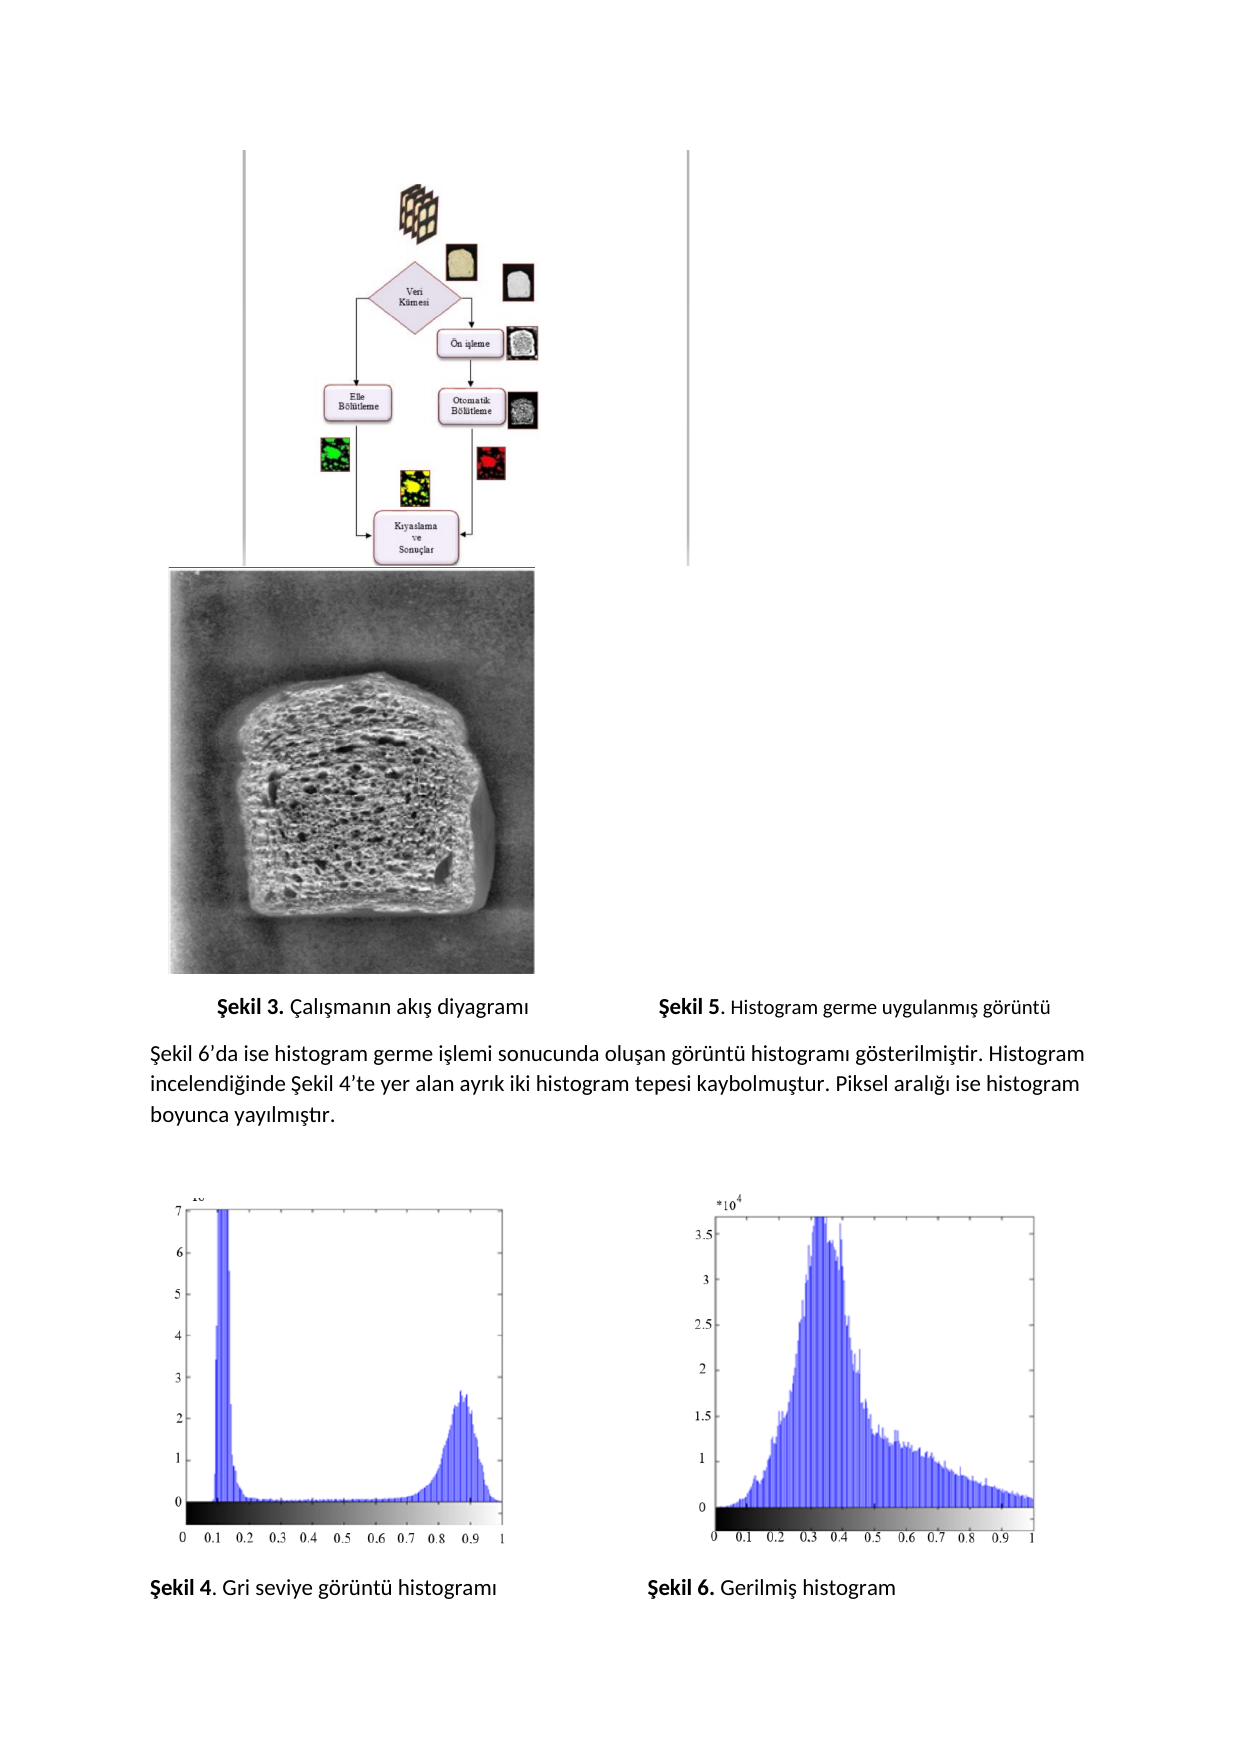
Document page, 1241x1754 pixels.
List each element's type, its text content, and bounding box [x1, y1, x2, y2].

text Şekil 6’da ise histogram germe işlemi sonucunda oluşan görüntü histogramı gösterilmiştir. Histogram incelendiğinde Şekil 4’te yer alan ayrık iki histogram tepesi kaybolmuştur. Piksel aralığı ise histogram boyunca yayılmıştır. [150, 1039, 1090, 1128]
text Şekil 4. Gri seviye görüntü histogramı Şekil 6. Gerilmiş histogram [150, 1573, 1090, 1601]
text Şekil 3. Çalışmanın akış diyagramı Şekil 5. Histogram germe uygulanmış görüntü [150, 992, 1090, 1020]
